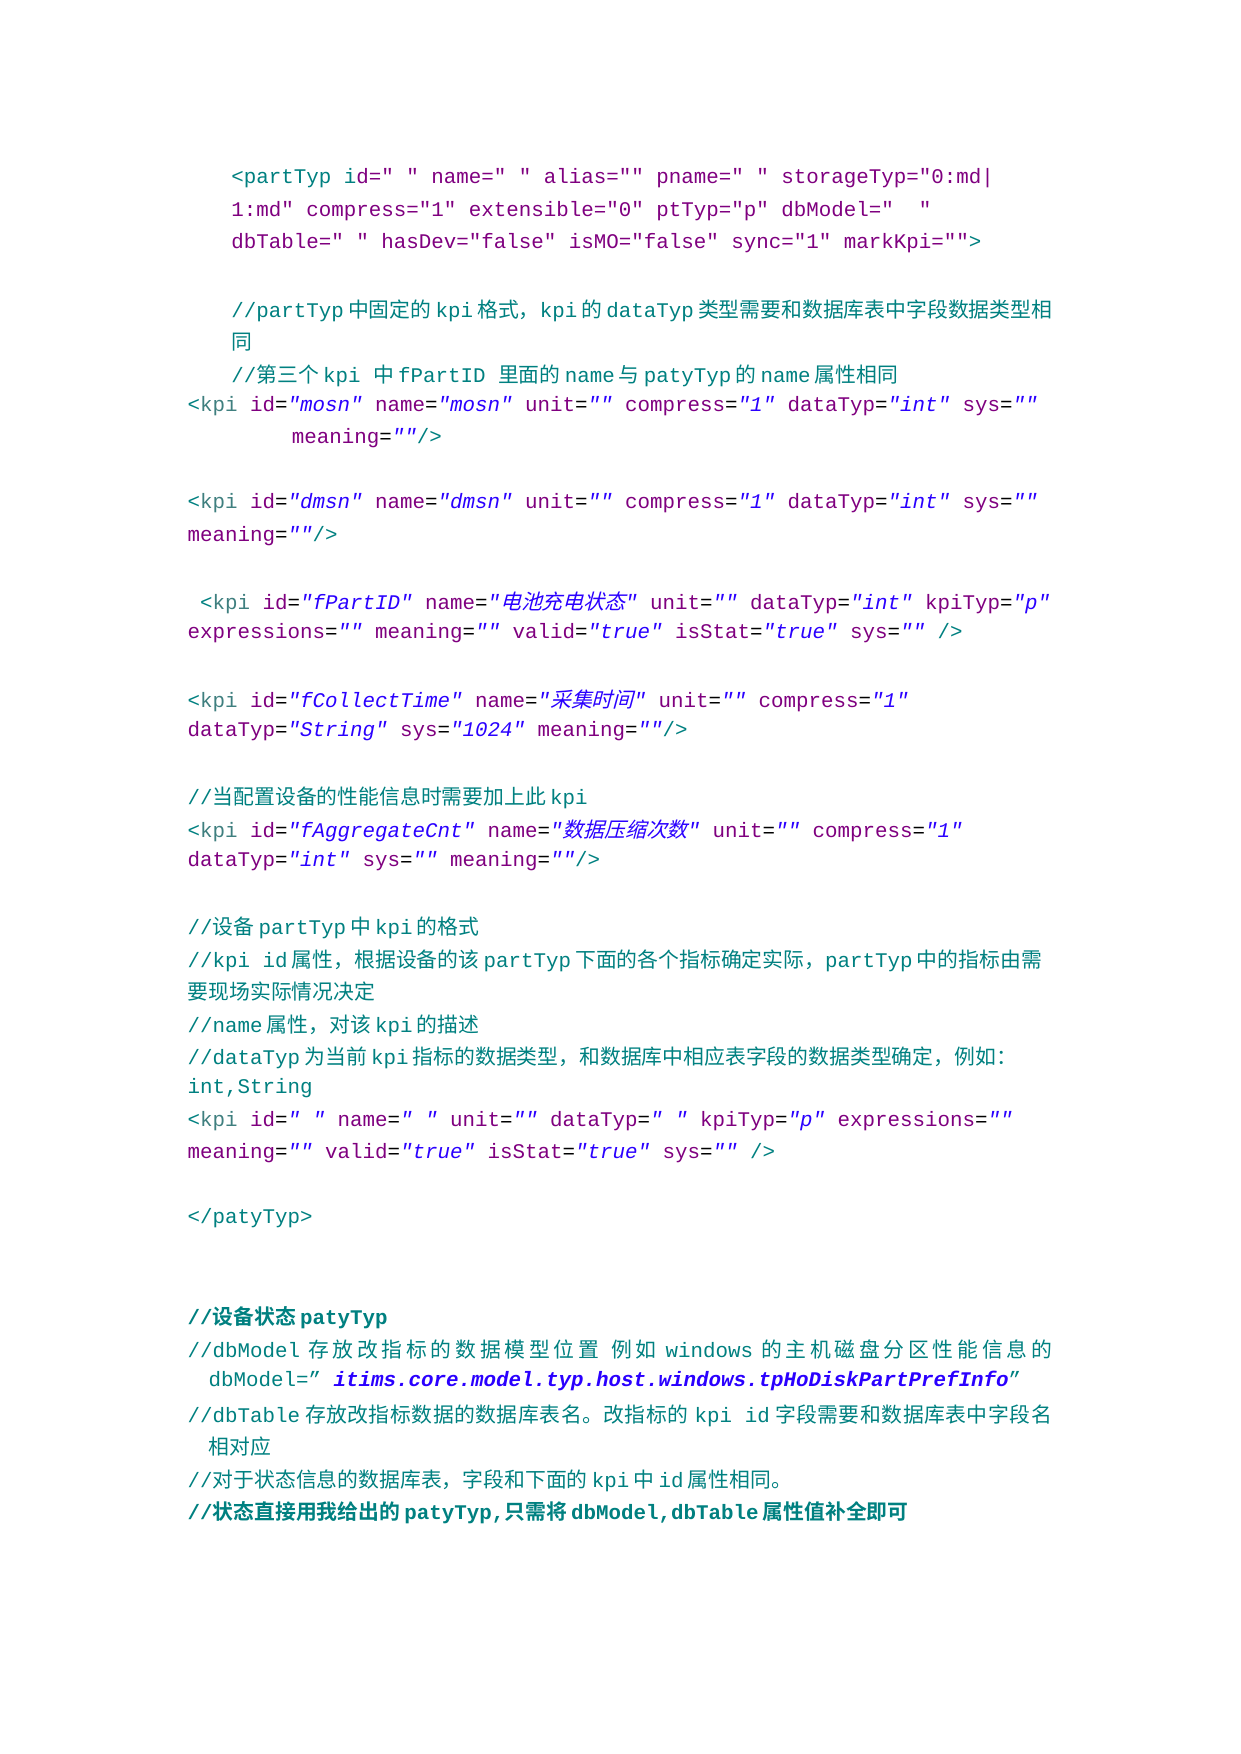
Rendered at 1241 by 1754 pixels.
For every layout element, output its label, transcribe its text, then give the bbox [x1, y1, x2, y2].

list //partTyp中固定的kpi格式，kpi的dataTyp类型需要和数据库表中字段数据类型相同 [231, 292, 1053, 357]
text //当配置设备的性能信息时需要加上此kpi [187, 779, 1053, 812]
text <kpi id="dmsn" name="dmsn" unit="" compress="1" dataTyp="int" sys="" meaning=""/> [187, 487, 1053, 552]
text //name属性，对该kpi的描述 [187, 1007, 1053, 1039]
text //设备partTyp中kpi的格式 [187, 909, 1053, 942]
text <kpi id="mosn" name="mosn" unit="" compress="1" dataTyp="int" sys="" meaning=""/> [187, 389, 1053, 454]
text <kpi id="fAggregateCnt" name="数据压缩次数" unit="" compress="1" dataTyp="int" sys="" meaning=""/> [187, 812, 1053, 877]
text <kpi id="fPartID" name="电池充电状态" unit="" dataTyp="int" kpiTyp="p" expressions="" meaning="" valid="true" isStat="true" sys="" /> [187, 584, 1053, 649]
text //dataTyp为当前kpi指标的数据类型，和数据库中相应表字段的数据类型确定，例如：int,String [187, 1039, 1053, 1104]
text </patyTyp> [187, 1202, 1053, 1234]
text <kpi id="fCollectTime" name="采集时间" unit="" compress="1" dataTyp="String" sys="1024" meaning=""/> [187, 682, 1053, 747]
text //状态直接用我给出的patyTyp,只需将dbModel,dbTable属性值补全即可 [187, 1494, 1053, 1527]
text <kpi id=" " name=" " unit="" dataTyp=" " kpiTyp="p" expressions="" meaning="" valid="true" isStat="true" sys="" /> [187, 1104, 1053, 1169]
list //第三个kpi 中fPartID 里面的name与patyTyp的name属性相同 [231, 357, 1053, 389]
text //kpi id属性，根据设备的该partTyp下面的各个指标确定实际，partTyp中的指标由需要现场实际情况决定 [187, 942, 1053, 1007]
text //对于状态信息的数据库表，字段和下面的kpi中id属性相同。 [187, 1462, 1053, 1494]
text //设备状态patyTyp [187, 1299, 1053, 1332]
text //dbTable存放改指标数据的数据库表名。改指标的kpi id字段需要和数据库表中字段名相对应 [187, 1397, 1053, 1462]
text //dbModel存放改指标的数据模型位置 例如windows的主机磁盘分区性能信息的dbModel=” itims.core.model.typ.host.windows.tpHoDiskPartPrefInfo” [187, 1332, 1053, 1397]
list <partTyp id=" " name=" " alias="" pname=" " storageTyp="0:md|1:md" compress="1" extensible="0" ptTyp="p" dbModel=" " dbTable=" " hasDev="false" isMO="false" sync="1" markKpi=""> [231, 162, 1053, 259]
